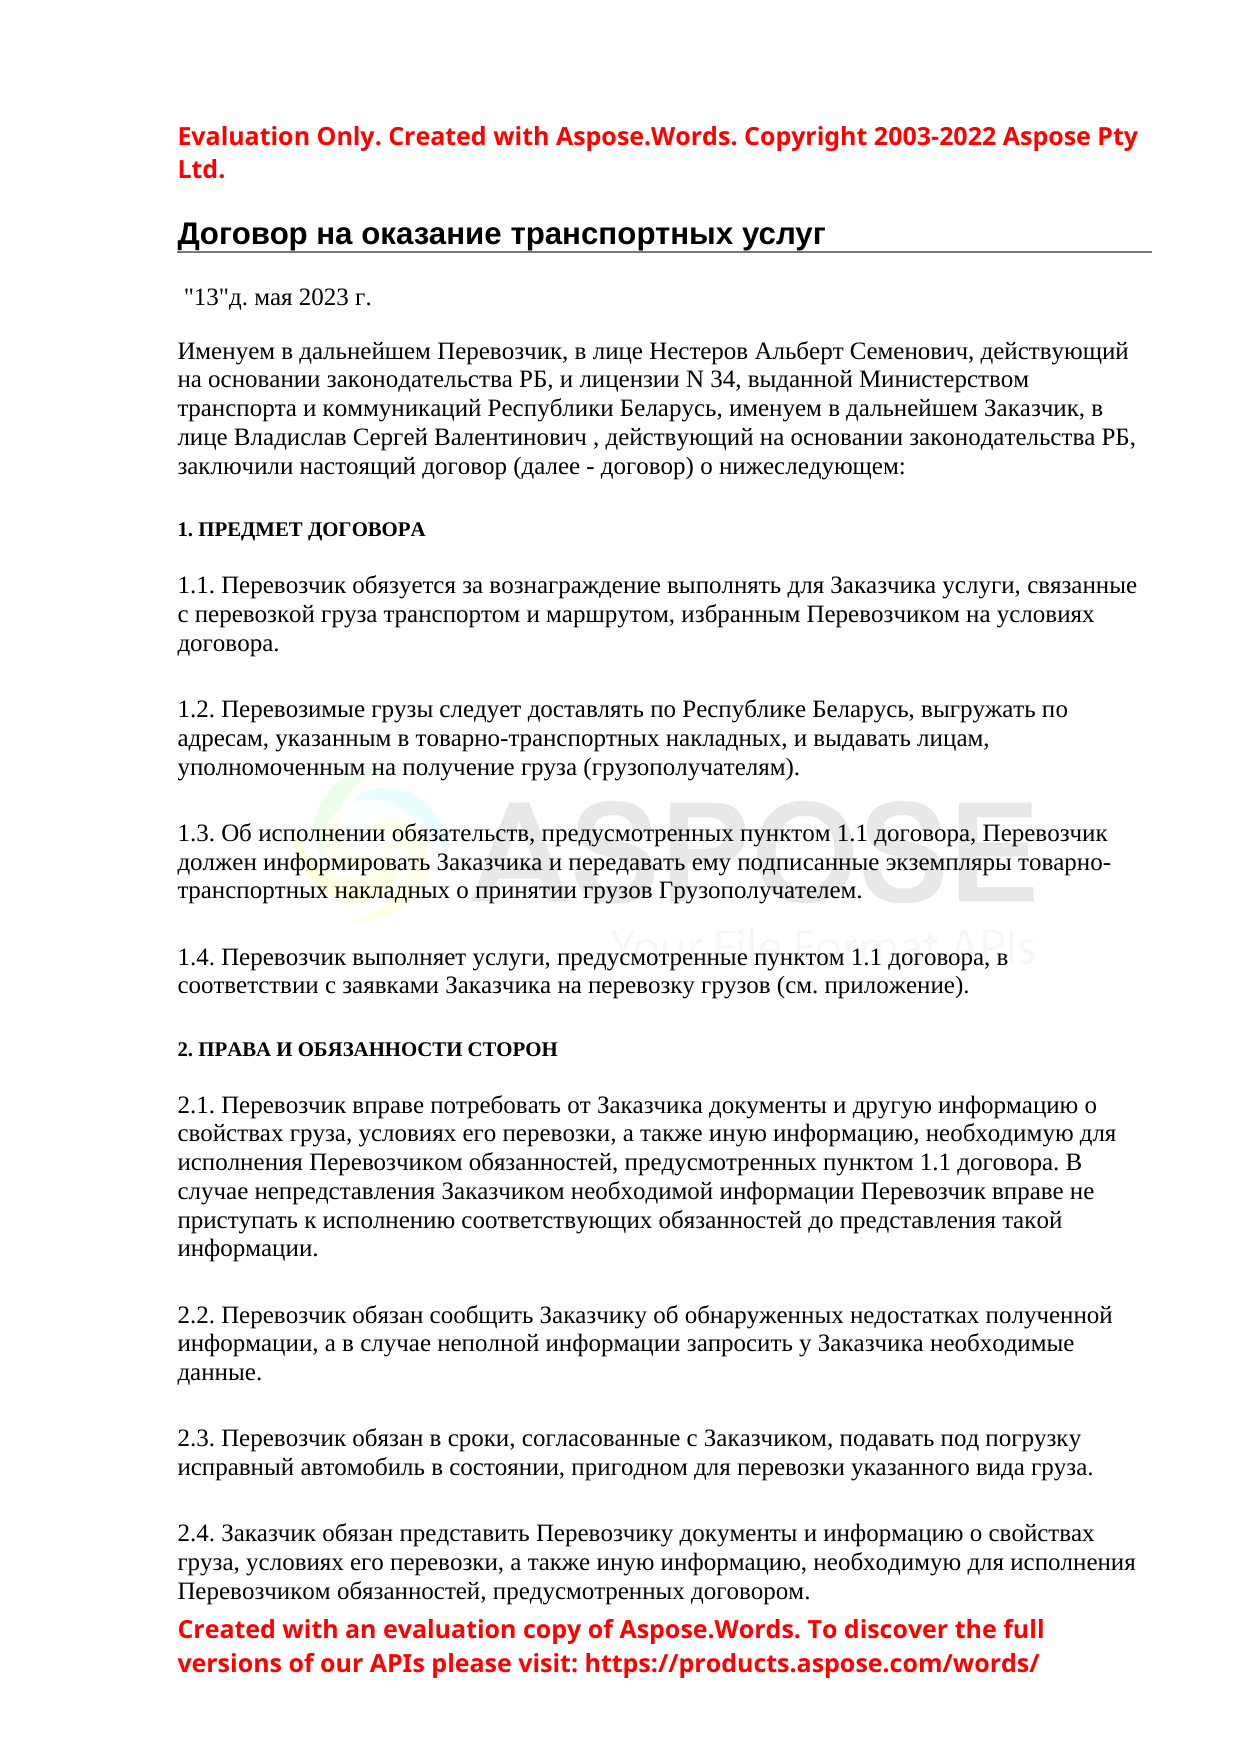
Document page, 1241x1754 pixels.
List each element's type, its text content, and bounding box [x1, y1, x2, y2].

text 1.4. Перевозчик выполняет услуги, предусмотренные пунктом 1.1 договора, в соответствии с заявками Заказчика на перевозку грузов (см. приложение). [177, 942, 1152, 999]
text Именуем в дальнейшем Перевозчик, в лице Нестеров Альберт Семенович, действующий на основании законодательства РБ, и лицензии N 34, выданной Министерством транспорта и коммуникаций Республики Беларусь, именуем в дальнейшем Заказчик, в лице Владислав Сергей Валентинович , действующий на основании законодательства РБ, заключили настоящий договор (далее - договор) о нижеследующем: [177, 336, 1152, 479]
text "13"д. мая 2023 г. [177, 282, 1152, 311]
text 2.2. Перевозчик обязан сообщить Заказчику об обнаруженных недостатках полученной информации, а в случае неполной информации запросить у Заказчика необходимые данные. [177, 1300, 1152, 1386]
subtitle 1. ПРЕДМЕТ ДОГОВОРА [177, 517, 1152, 541]
subtitle 2. ПРАВА И ОБЯЗАННОСТИ СТОРОН [177, 1037, 1152, 1061]
text Evaluation Only. Created with Aspose.Words. Copyright 2003-2022 Aspose Pty Ltd. [177, 118, 1152, 186]
text 2.4. Заказчик обязан представить Перевозчику документы и информацию о свойствах груза, условиях его перевозки, а также иную информацию, необходимую для исполнения Перевозчиком обязанностей, предусмотренных договором. [177, 1518, 1152, 1605]
text 2.1. Перевозчик вправе потребовать от Заказчика документы и другую информацию о свойствах груза, условиях его перевозки, а также иную информацию, необходимую для исполнения Перевозчиком обязанностей, предусмотренных пунктом 1.1 договора. В случае непредставления Заказчиком необходимой информации Перевозчик вправе не приступать к исполнению соответствующих обязанностей до представления такой информации. [177, 1090, 1152, 1262]
text 2.3. Перевозчик обязан в сроки, согласованные с Заказчиком, подавать под погрузку исправный автомобиль в состоянии, пригодном для перевозки указанного вида груза. [177, 1423, 1152, 1481]
text 1.2. Перевозимые грузы следует доставлять по Республике Беларусь, выгружать по адресам, указанным в товарно-транспортных накладных, и выдавать лицам, уполномоченным на получение груза (грузополучателям). [177, 694, 1152, 780]
subtitle Договор на оказание транспортных услуг [177, 215, 1152, 251]
text 1.1. Перевозчик обязуется за вознаграждение выполнять для Заказчика услуги, связанные с перевозкой груза транспортом и маршрутом, избранным Перевозчиком на условиях договора. [177, 570, 1152, 657]
text 1.3. Об исполнении обязательств, предусмотренных пунктом 1.1 договора, Перевозчик должен информировать Заказчика и передавать ему подписанные экземпляры товарно-транспортных накладных о принятии грузов Грузополучателем. [177, 818, 1152, 904]
